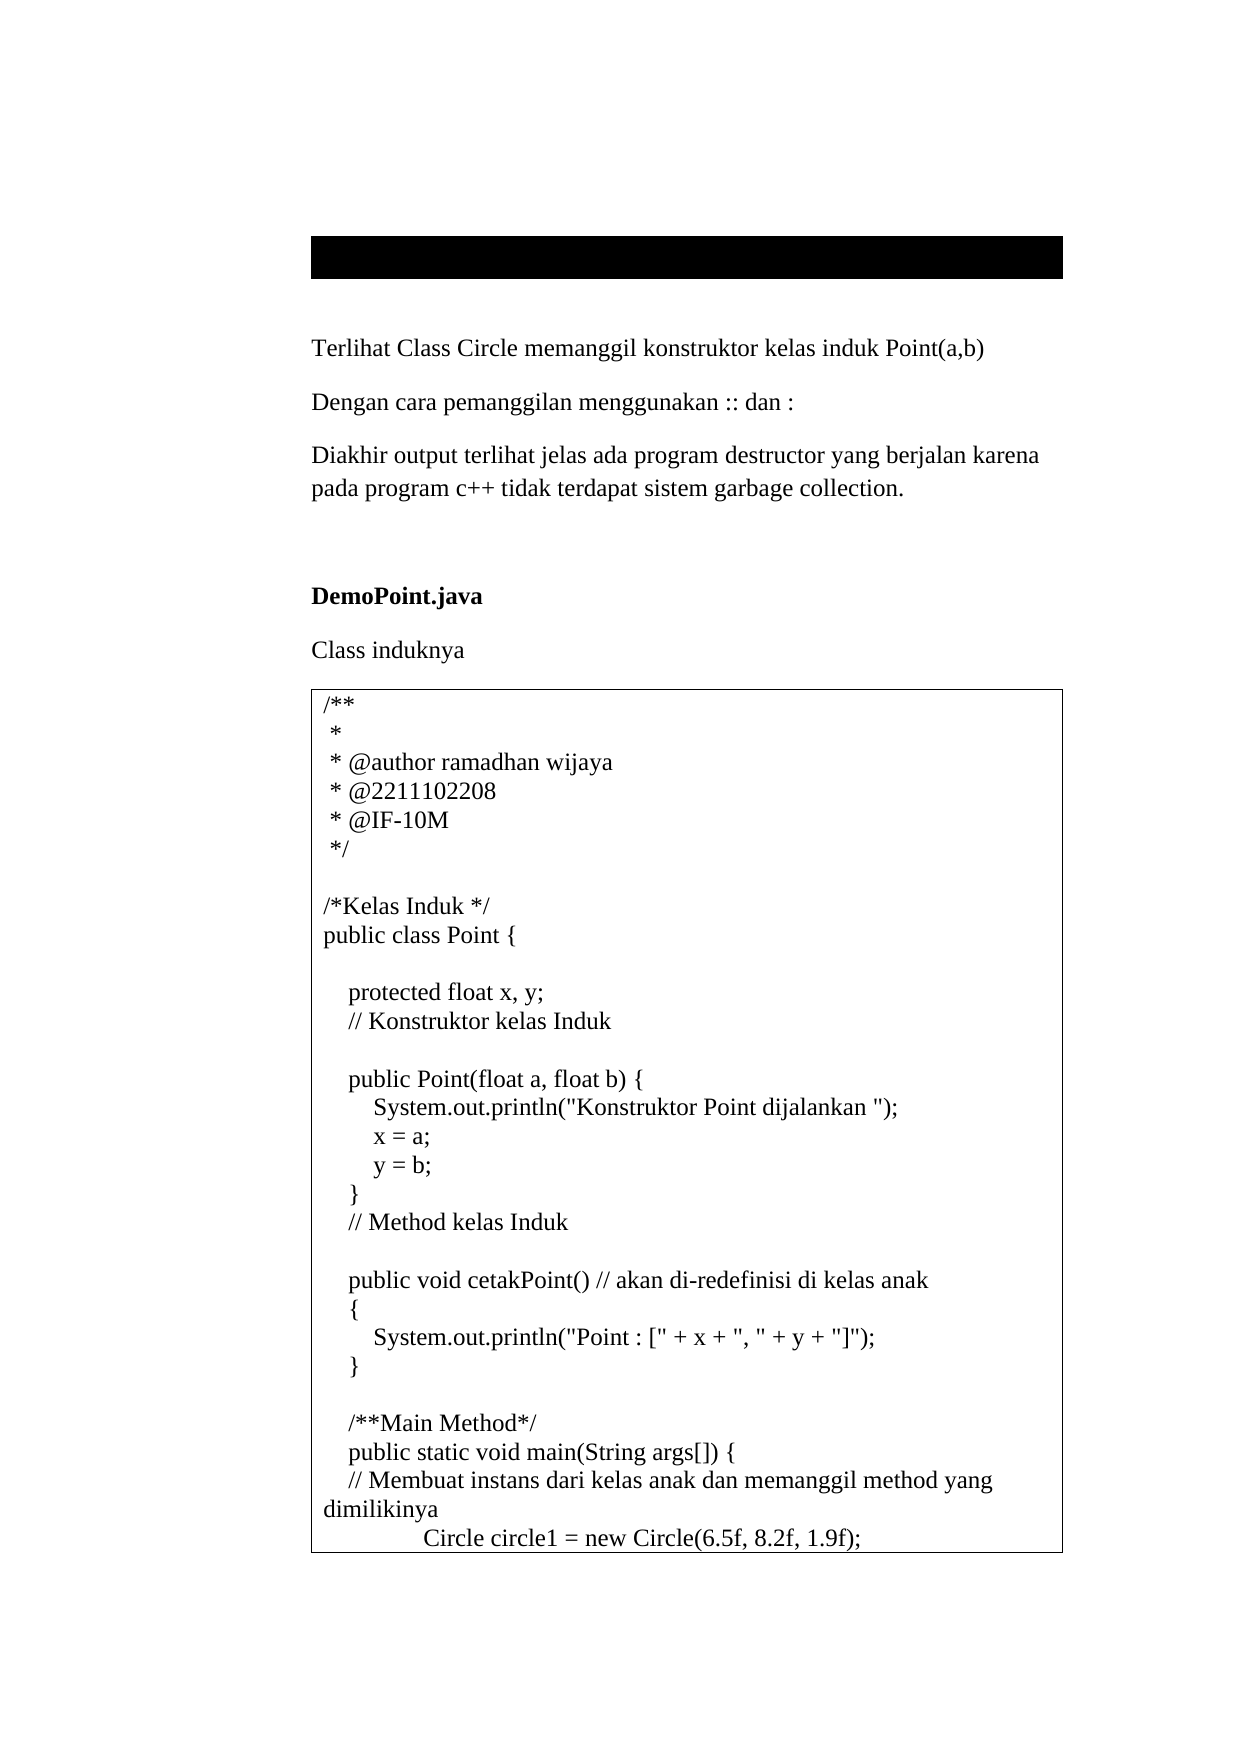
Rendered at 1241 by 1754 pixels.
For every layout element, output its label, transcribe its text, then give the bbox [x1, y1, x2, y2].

text Diakhir output terlihat jelas ada program destructor yang berjalan karena pada program c++ tidak terdapat sistem garbage collection. [311, 440, 1063, 502]
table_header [312, 237, 1062, 278]
text Class induknya [311, 635, 1063, 664]
text DemoPoint.java [311, 581, 1063, 610]
text Dengan cara pemanggilan menggunakan :: dan : [311, 387, 1063, 415]
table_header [312, 690, 1062, 1552]
text Terlihat Class Circle memanggil konstruktor kelas induk Point(a,b) [311, 333, 1063, 361]
